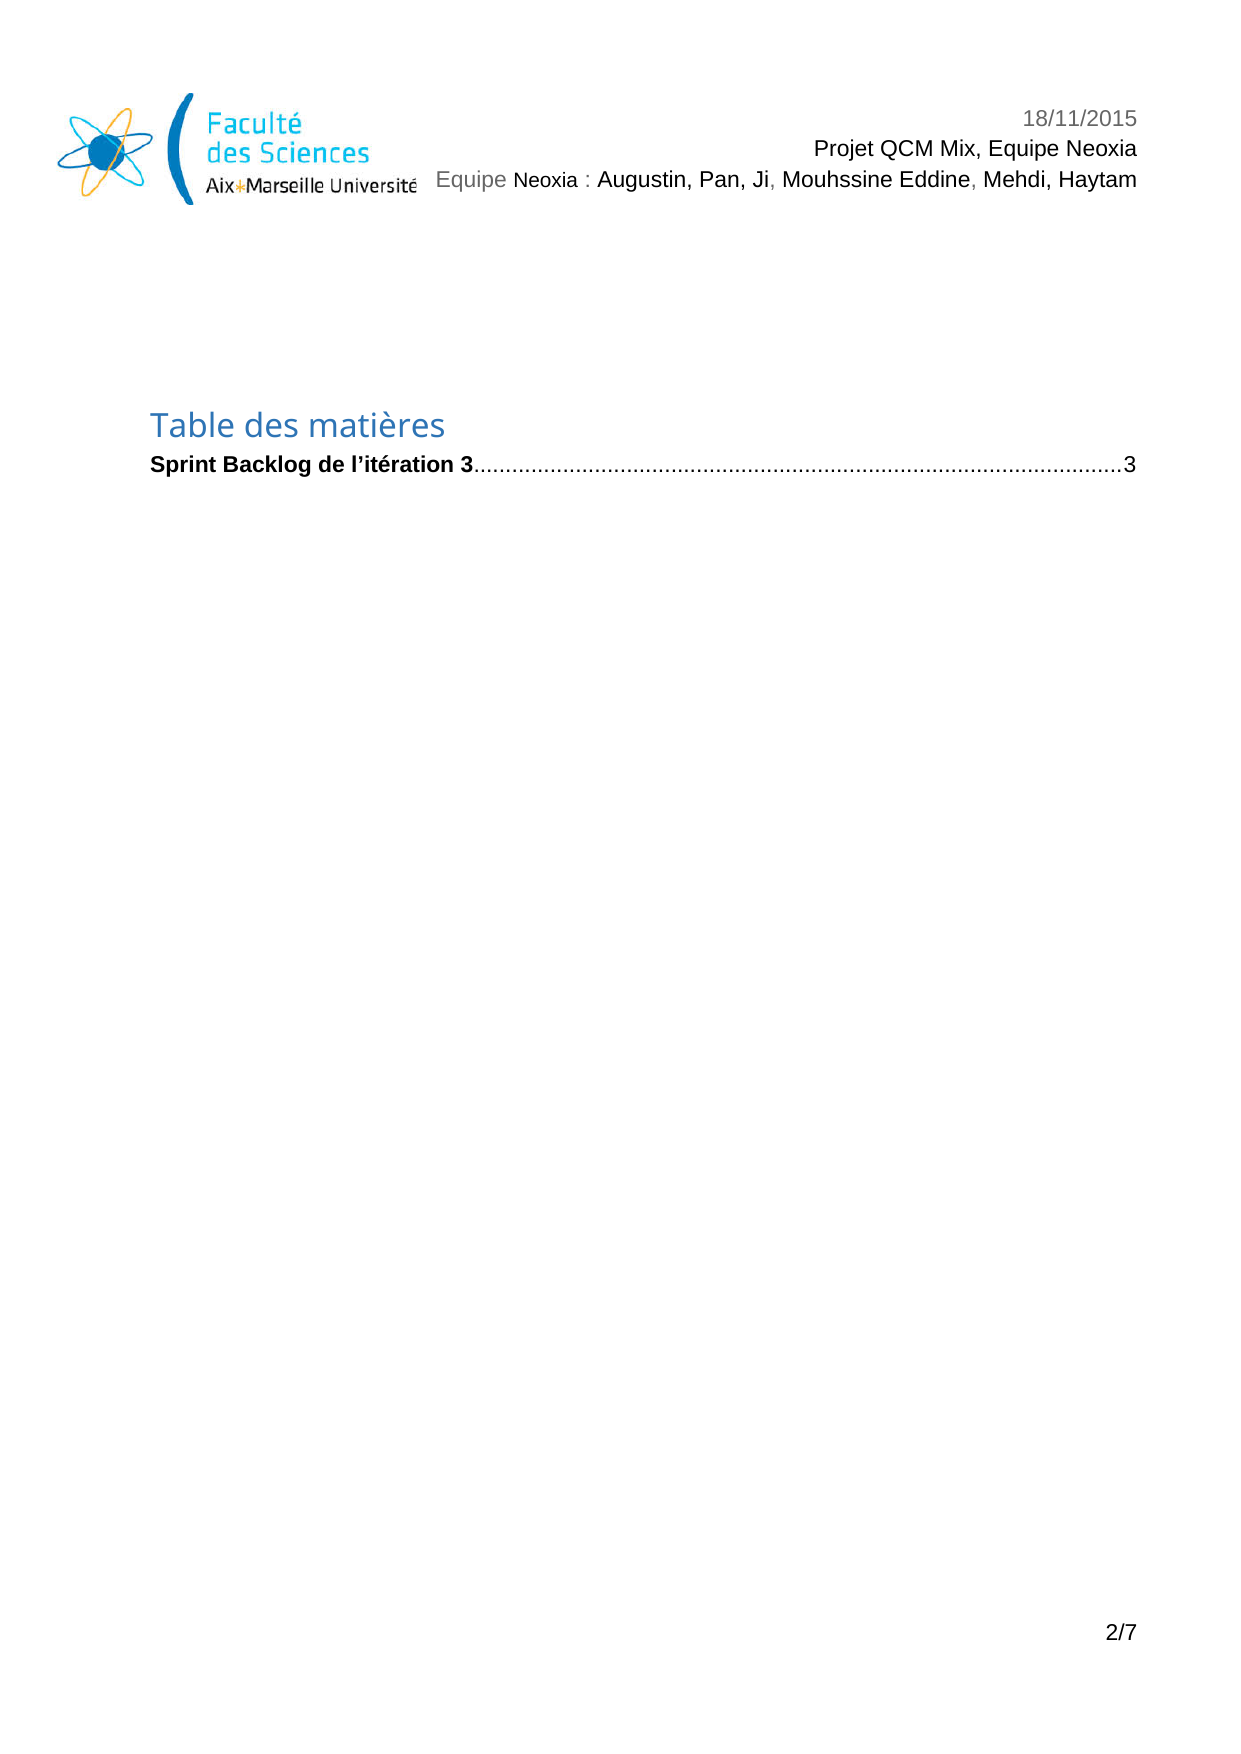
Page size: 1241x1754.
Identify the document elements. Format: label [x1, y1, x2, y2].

picture [56, 93, 417, 205]
